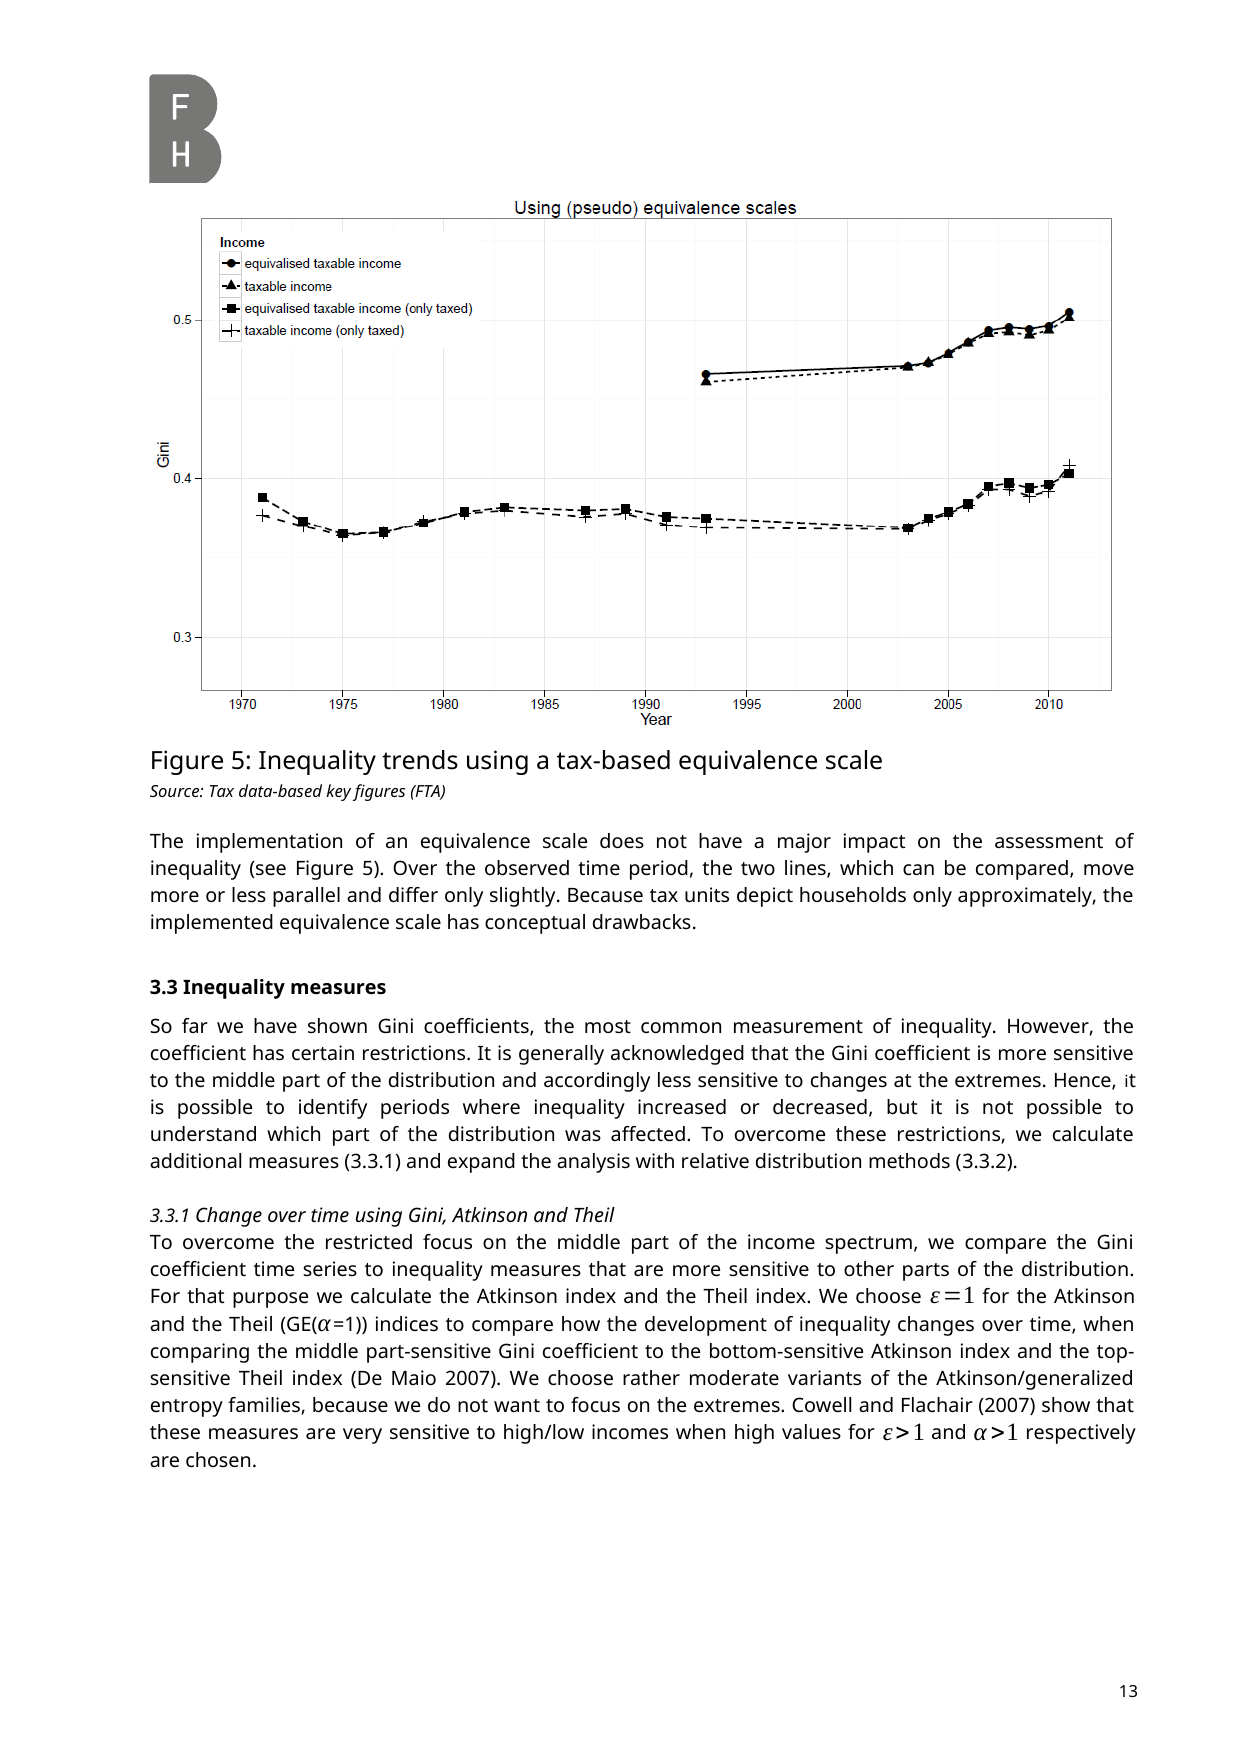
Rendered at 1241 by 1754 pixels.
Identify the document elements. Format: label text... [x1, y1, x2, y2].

subtitle Change over time using Gini, Atkinson and Theil [149, 1201, 1136, 1228]
text The implementation of an equivalence scale does not have a major impact on the assessment of inequality (see Figure 5). Over the observed time period, the two lines, which can be compared, move more or less parallel and differ only slightly. Because tax units depict households only approximately, the implemented equivalence scale has conceptual drawbacks. [149, 827, 1136, 935]
subtitle Inequality measures [149, 973, 1136, 1000]
text To overcome the restricted focus on the middle part of the income spectrum, we compare the Gini coefficient time series to inequality measures that are more sensitive to other parts of the distribution. For that purpose we calculate the Atkinson index and the Theil index. We choose for the Atkinson and the Theil (GE(=1)) indices to compare how the development of inequality changes over time, when comparing the middle part-sensitive Gini coefficient to the bottom-sensitive Atkinson index and the top-sensitive Theil index (De Maio 2007). We choose rather moderate variants of the Atkinson/generalized entropy families, because we do not want to focus on the extremes. Cowell and Flachair (2007) show that these measures are very sensitive to high/low incomes when high values for and respectively are chosen. [149, 1228, 1136, 1473]
text So far we have shown Gini coefficients, the most common measurement of inequality. However, the coefficient has certain restrictions. It is generally acknowledged that the Gini coefficient is more sensitive to the middle part of the distribution and accordingly less sensitive to changes at the extremes. Hence, it is possible to identify periods where inequality increased or decreased, but it is not possible to understand which part of the distribution was affected. To overcome these restrictions, we calculate additional measures (3.3.1) and expand the analysis with relative distribution methods (3.3.2). [149, 1012, 1136, 1174]
text Figure 5: Inequality trends using a tax-based equivalence scale Source: Tax data-based key figures (FTA) [149, 743, 1136, 802]
